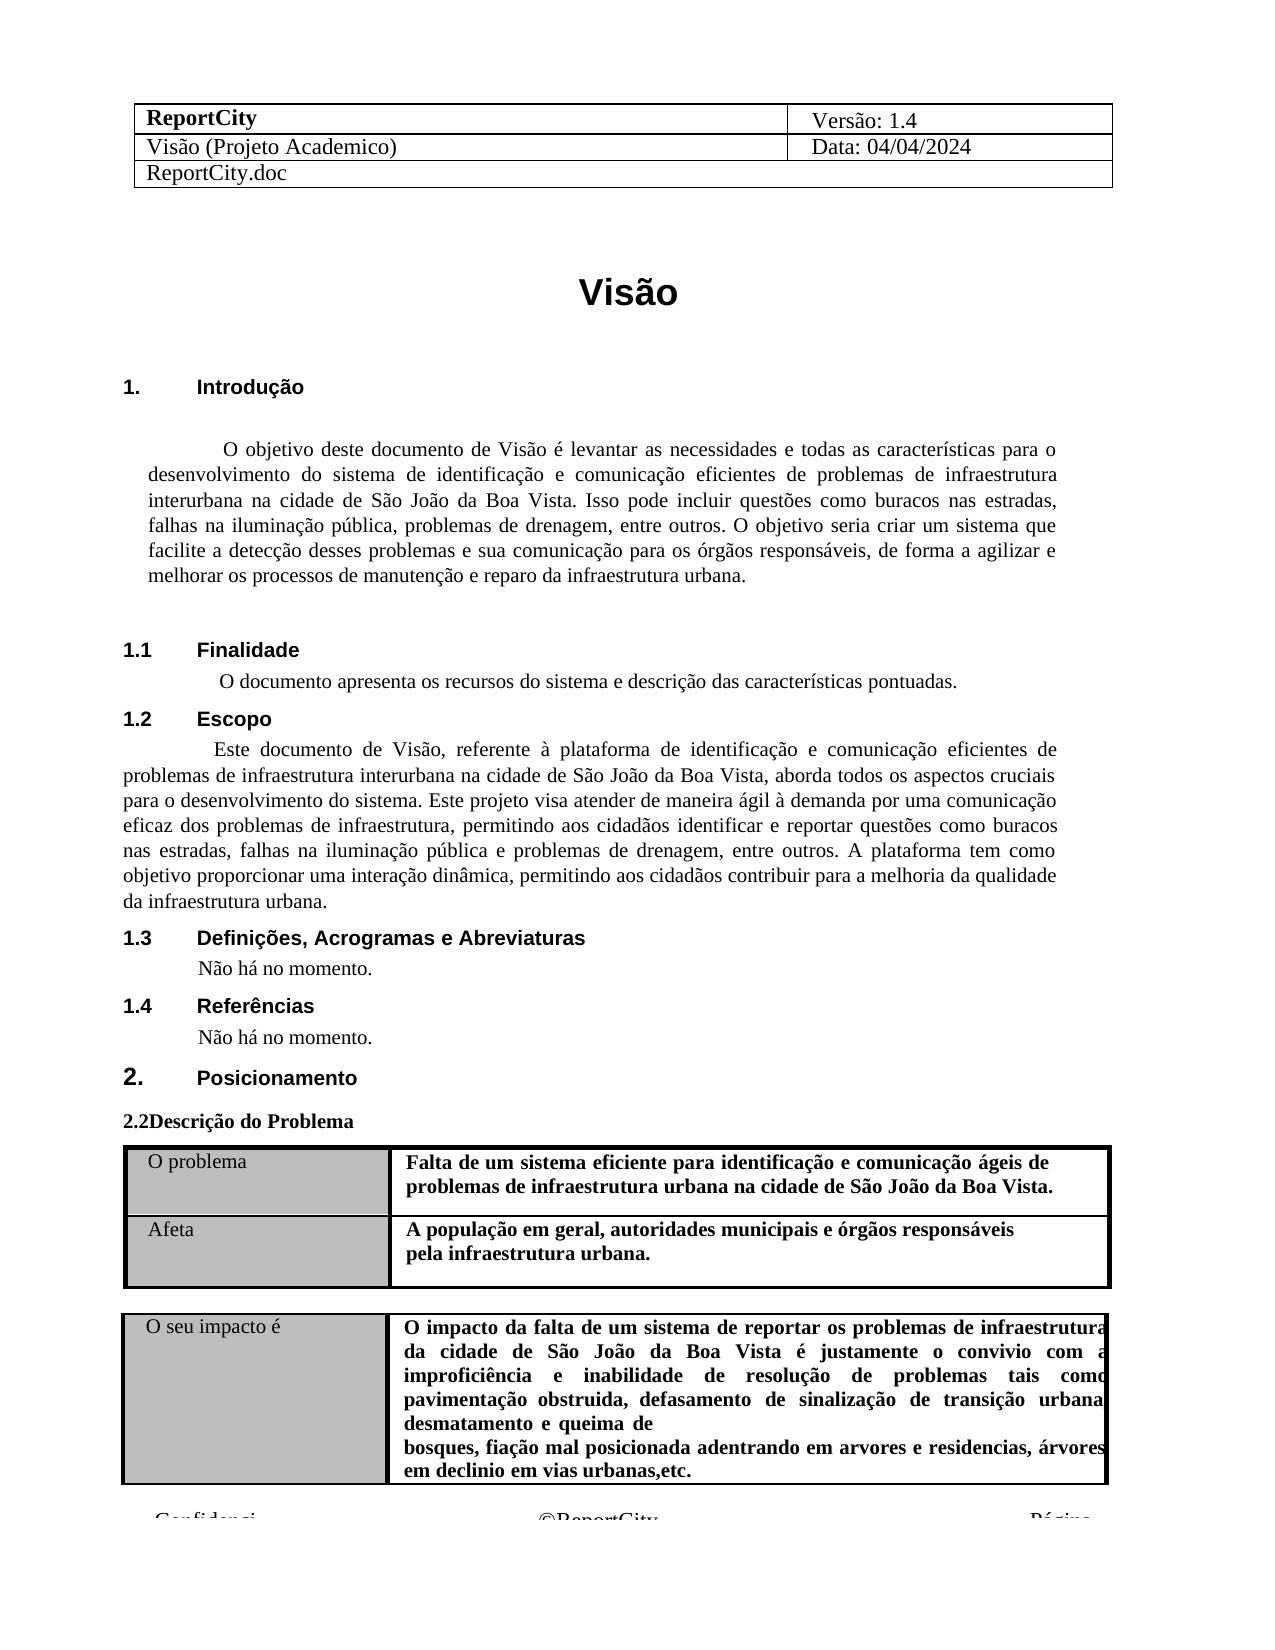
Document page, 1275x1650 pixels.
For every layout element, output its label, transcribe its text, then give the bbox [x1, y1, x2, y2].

subtitle Posicionamento [123, 1062, 1177, 1090]
text 2.2Descrição do Problema [123, 1109, 1177, 1133]
subtitle Definições, Acrogramas e Abreviaturas [123, 925, 1177, 949]
subtitle Escopo [123, 706, 1177, 730]
text O documento apresenta os recursos do sistema e descrição das características pontuadas. [219, 669, 1177, 693]
table_cell Afeta [128, 1217, 388, 1286]
table_header O impacto da falta de um sistema de reportar os problemas de infraestrutura da cidade de São João da Boa Vista é justamente o convivio com a improficiência e inabilidade de resolução de problemas tais como pavimentação obstruida, defasamento de sinalização de transição urbana, desmatamento e queima de bosques, fiação mal posicionada adentrando em arvores e residencias, árvores em declinio em vias urbanas,etc. [390, 1315, 1104, 1483]
table_header O problema [128, 1150, 388, 1214]
subtitle Visão [431, 270, 825, 313]
table_header O seu impacto é [125, 1315, 385, 1483]
text Não há no momento. [198, 956, 1177, 980]
table_cell A população em geral, autoridades municipais e órgãos responsáveis pela infraestrutura urbana. [392, 1217, 1107, 1286]
text Não há no momento. [198, 1025, 1177, 1049]
subtitle Finalidade [123, 638, 1177, 662]
subtitle Referências [123, 994, 1177, 1018]
subtitle Introdução [123, 375, 1177, 399]
text O objetivo deste documento de Visão é levantar as necessidades e todas as características para o desenvolvimento do sistema de identificação e comunicação eficientes de problemas de infraestrutura interurbana na cidade de São João da Boa Vista. Isso pode incluir questões como buracos nas estradas, falhas na iluminação pública, problemas de drenagem, entre outros. O objetivo seria criar um sistema que facilite a detecção desses problemas e sua comunicação para os órgãos responsáveis, de forma a agilizar e melhorar os processos de manutenção e reparo da infraestrutura urbana. [148, 437, 1058, 587]
text Este documento de Visão, referente à plataforma de identificação e comunicação eficientes de problemas de infraestrutura interurbana na cidade de São João da Boa Vista, aborda todos os aspectos cruciais para o desenvolvimento do sistema. Este projeto visa atender de maneira ágil à demanda por uma comunicação eficaz dos problemas de infraestrutura, permitindo aos cidadãos identificar e reportar questões como buracos nas estradas, falhas na iluminação pública e problemas de drenagem, entre outros. A plataforma tem como objetivo proporcionar uma interação dinâmica, permitindo aos cidadãos contribuir para a melhoria da qualidade da infraestrutura urbana. [123, 737, 1057, 913]
table_header Falta de um sistema eficiente para identificação e comunicação ágeis de problemas de infraestrutura urbana na cidade de São João da Boa Vista. [392, 1150, 1107, 1214]
